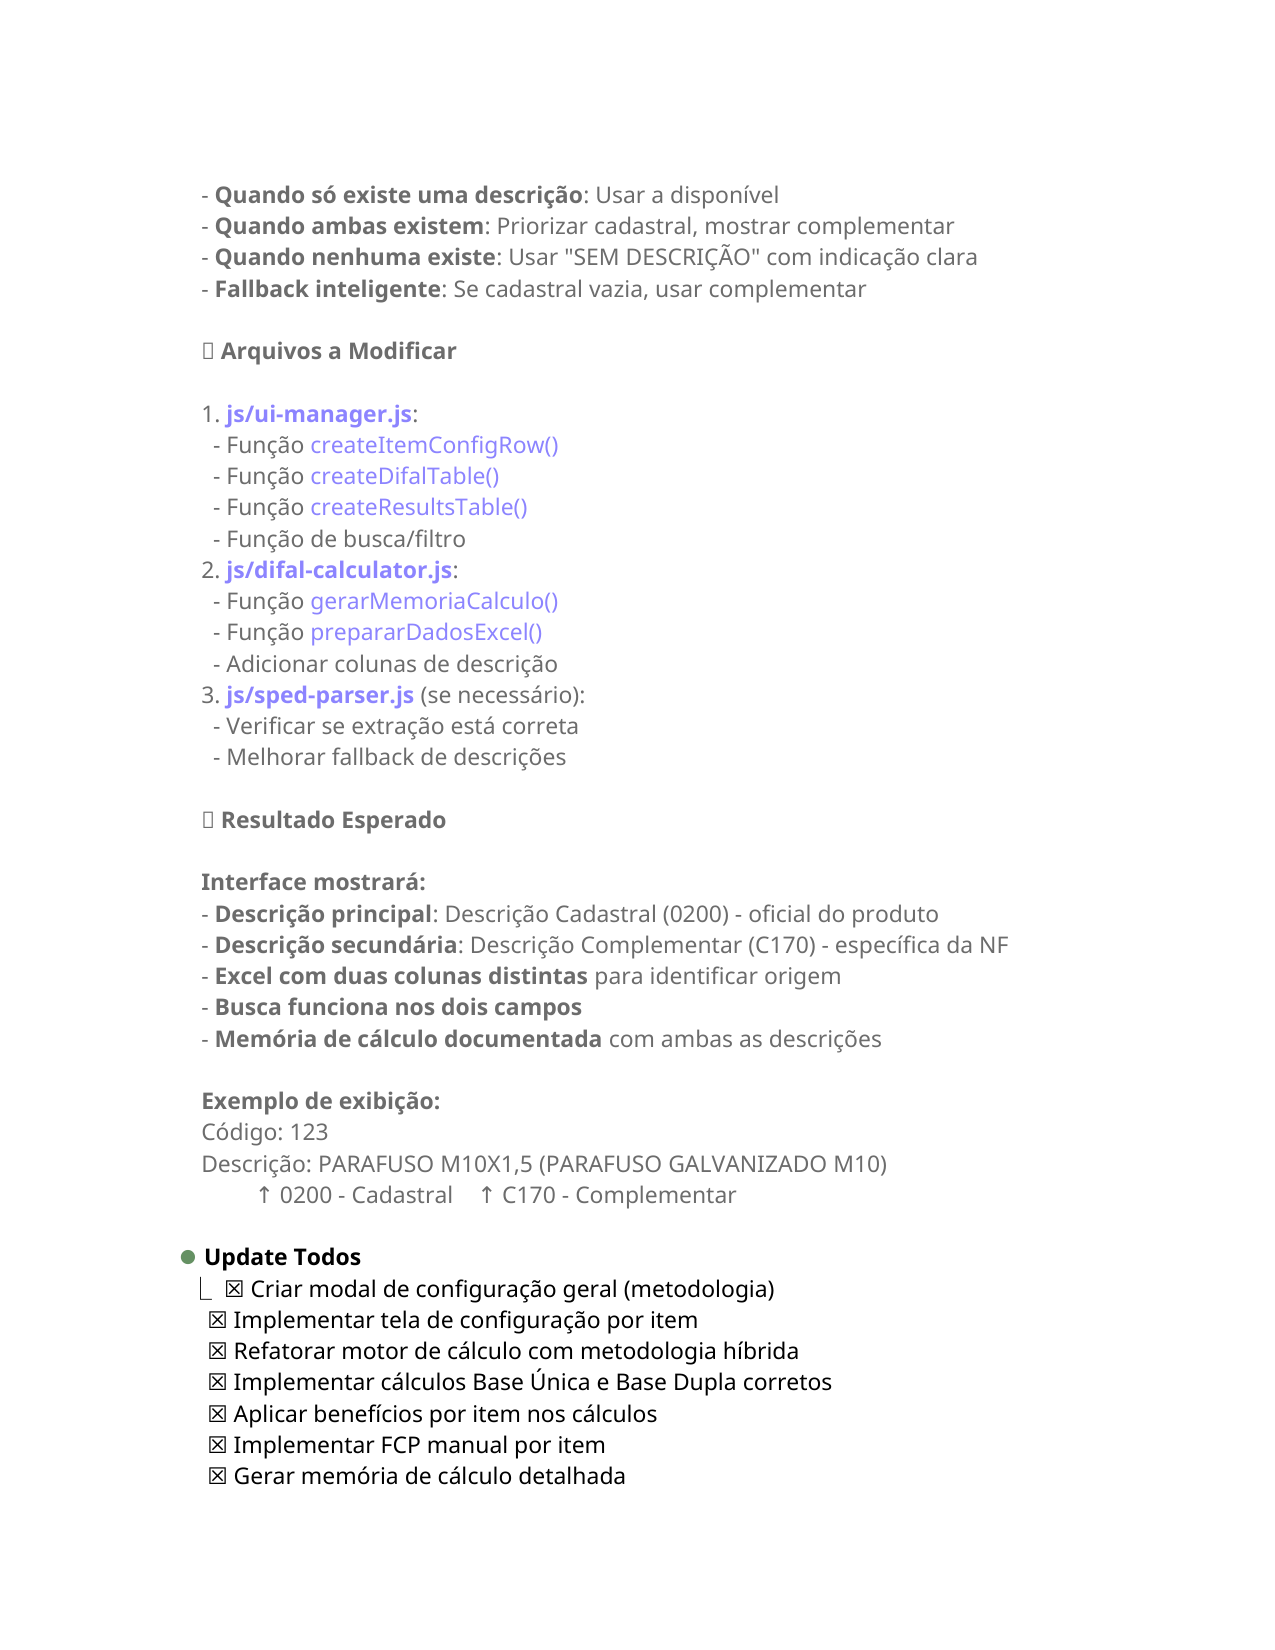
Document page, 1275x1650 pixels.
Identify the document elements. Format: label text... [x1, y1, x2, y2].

text ☒ Implementar tela de configuração por item [177, 1304, 1098, 1335]
text - Quando nenhuma existe: Usar "SEM DESCRIÇÃO" com indicação clara [177, 241, 1098, 273]
text ☒ Refatorar motor de cálculo com metodologia híbrida [177, 1335, 1098, 1366]
text - Quando ambas existem: Priorizar cadastral, mostrar complementar [177, 210, 1098, 241]
text - Função prepararDadosExcel() [177, 616, 1098, 648]
text - Busca funciona nos dois campos [177, 991, 1098, 1023]
text - Excel com duas colunas distintas para identificar origem [177, 960, 1098, 991]
text ☒ Aplicar benefícios por item nos cálculos [177, 1398, 1098, 1429]
text 3. js/sped-parser.js (se necessário): [177, 679, 1098, 710]
text 1. js/ui-manager.js: [177, 398, 1098, 429]
text - Memória de cálculo documentada com ambas as descrições [177, 1023, 1098, 1054]
text - Adicionar colunas de descrição [177, 648, 1098, 679]
text - Função gerarMemoriaCalculo() [177, 585, 1098, 616]
text - Função createResultsTable() [177, 491, 1098, 523]
text ⏺ Update Todos [177, 1241, 1098, 1273]
text - Descrição principal: Descrição Cadastral (0200) - oficial do produto [177, 898, 1098, 929]
text - Verificar se extração está correta [177, 710, 1098, 741]
text - Função createItemConfigRow() [177, 429, 1098, 460]
text - Melhorar fallback de descrições [177, 741, 1098, 773]
text 2. js/difal-calculator.js: [177, 554, 1098, 585]
text ☒ Implementar FCP manual por item [177, 1429, 1098, 1460]
text ☒ Gerar memória de cálculo detalhada [177, 1460, 1098, 1491]
text - Quando só existe uma descrição: Usar a disponível [177, 179, 1098, 210]
text - Função createDifalTable() [177, 460, 1098, 491]
text ⎿ ☒ Criar modal de configuração geral (metodologia) [177, 1273, 1098, 1304]
text ☒ Implementar cálculos Base Única e Base Dupla corretos [177, 1366, 1098, 1398]
text Descrição: PARAFUSO M10X1,5 (PARAFUSO GALVANIZADO M10) [177, 1148, 1098, 1179]
text ↑ 0200 - Cadastral ↑ C170 - Complementar [177, 1179, 1098, 1210]
text - Fallback inteligente: Se cadastral vazia, usar complementar [177, 273, 1098, 304]
text ✅ Resultado Esperado [177, 804, 1098, 835]
text 🔧 Arquivos a Modificar [177, 335, 1098, 366]
text Código: 123 [177, 1116, 1098, 1148]
text Interface mostrará: [177, 866, 1098, 898]
text - Descrição secundária: Descrição Complementar (C170) - específica da NF [177, 929, 1098, 960]
text Exemplo de exibição: [177, 1085, 1098, 1116]
text - Função de busca/filtro [177, 523, 1098, 554]
